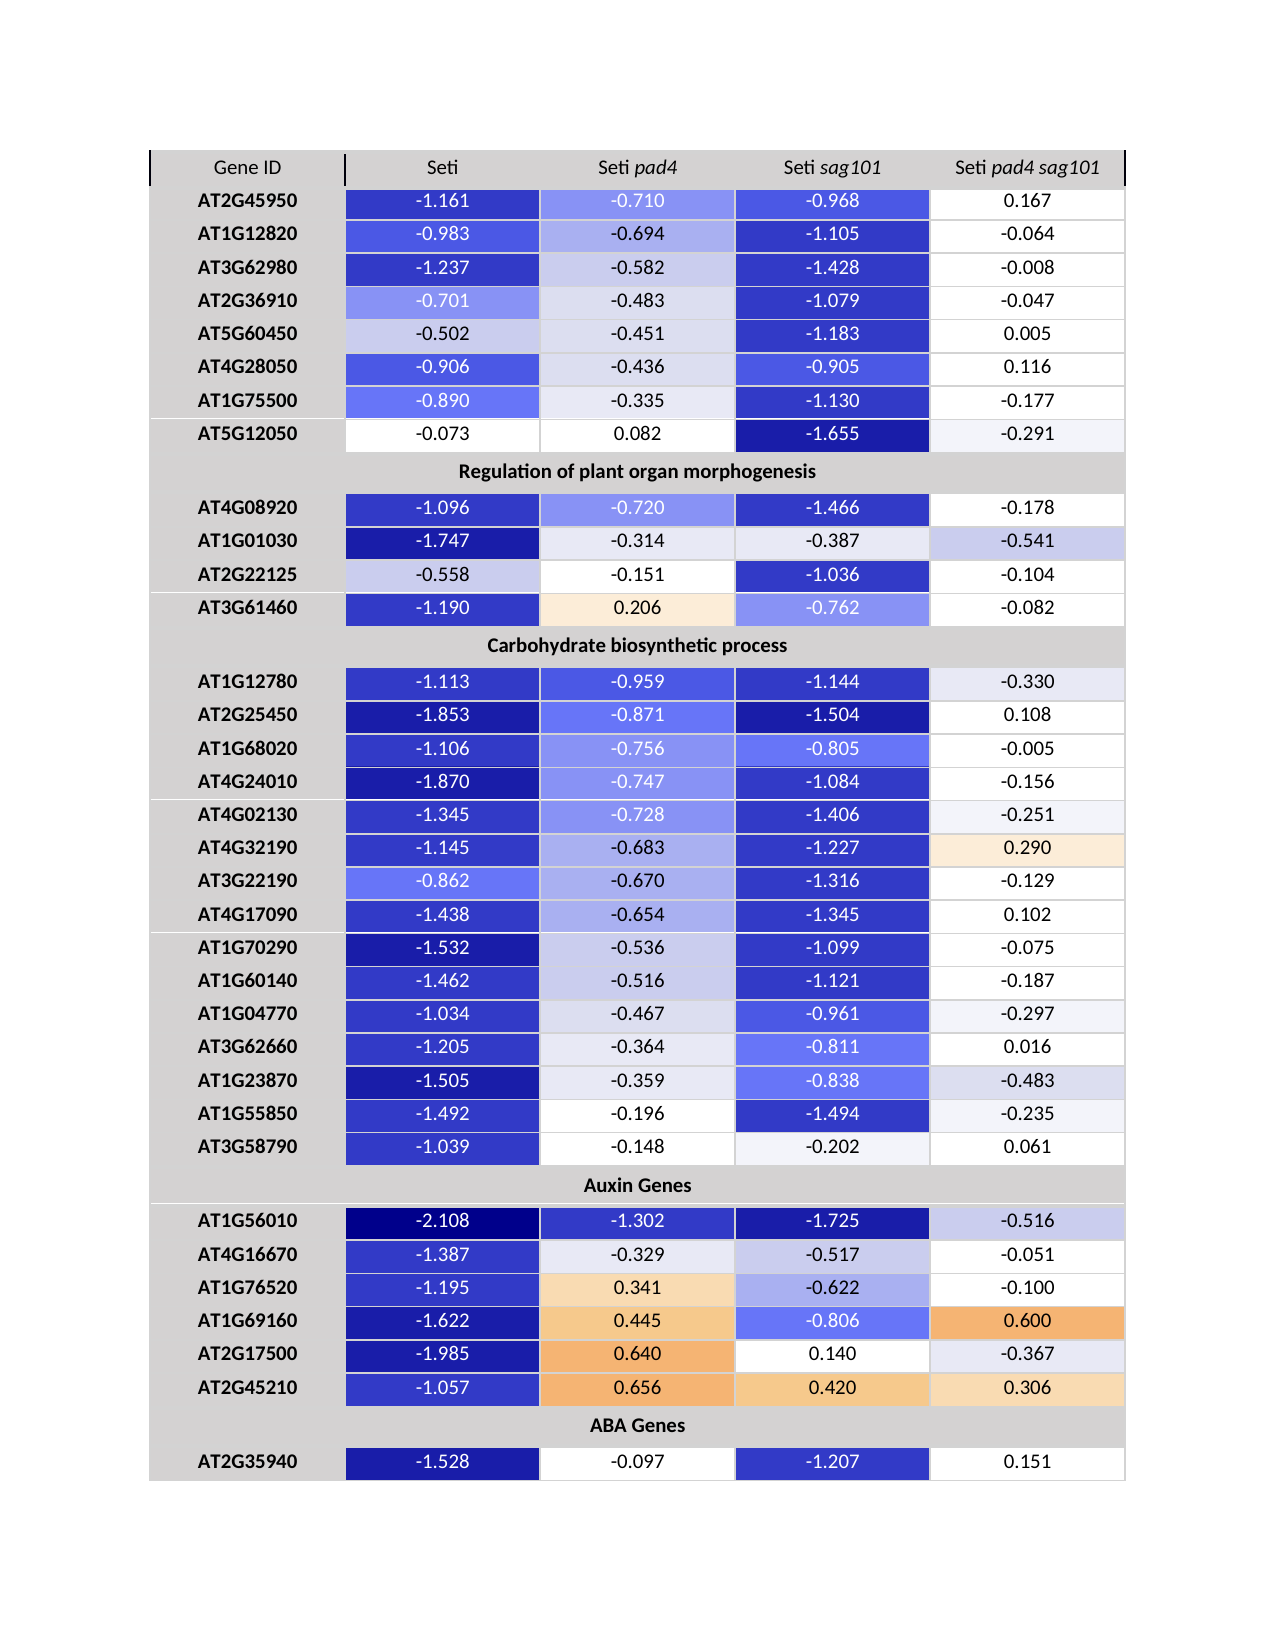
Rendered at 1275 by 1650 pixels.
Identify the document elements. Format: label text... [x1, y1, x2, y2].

table_cell AT1G60140 [151, 967, 344, 999]
table_header Seti sag101 [735, 154, 930, 186]
table_cell 0.656 [541, 1374, 734, 1406]
table_cell AT1G12780 [151, 668, 344, 700]
table_cell -0.483 [541, 287, 734, 319]
table_cell -0.335 [541, 387, 734, 418]
table_cell AT1G01030 [151, 528, 344, 559]
table_cell -1.145 [346, 835, 539, 866]
table_cell -0.082 [931, 594, 1124, 626]
table_cell 0.600 [931, 1307, 1124, 1339]
table_cell -0.871 [541, 702, 734, 733]
table_cell -1.057 [346, 1374, 539, 1406]
table_cell AT2G36910 [151, 287, 344, 319]
table_cell -0.202 [736, 1133, 929, 1165]
table_cell 0.102 [931, 901, 1124, 932]
table_cell 0.016 [931, 1034, 1124, 1065]
table_cell -1.121 [736, 967, 929, 999]
table_cell -1.130 [736, 387, 929, 418]
table_cell -0.622 [736, 1274, 929, 1306]
table_cell -1.096 [346, 494, 539, 526]
table_cell 0.151 [931, 1448, 1124, 1480]
table_cell -0.156 [931, 768, 1124, 799]
table_header Gene ID [151, 154, 344, 186]
table_cell -1.195 [346, 1274, 539, 1306]
table_cell -0.187 [931, 967, 1124, 999]
table_header Seti pad4 [540, 154, 735, 186]
table_cell -0.178 [931, 494, 1124, 526]
table_cell -1.039 [346, 1133, 539, 1165]
table_cell AT2G35940 [151, 1448, 344, 1480]
table_cell AT3G61460 [151, 594, 344, 626]
table_cell -1.345 [736, 901, 929, 932]
table_cell -0.051 [931, 1241, 1124, 1273]
table_cell -1.985 [346, 1341, 539, 1372]
table_cell -1.655 [736, 420, 929, 452]
table_cell -1.345 [346, 801, 539, 833]
table_cell -1.106 [346, 735, 539, 766]
table_cell AT5G12050 [151, 420, 344, 452]
table_cell -0.297 [931, 1001, 1124, 1032]
table_cell -1.237 [346, 254, 539, 286]
table_cell -0.359 [541, 1067, 734, 1099]
table_cell 0.306 [931, 1374, 1124, 1406]
table_cell -0.516 [541, 967, 734, 999]
table_cell -0.805 [736, 735, 929, 766]
table_cell -0.387 [736, 528, 929, 559]
table_cell -0.148 [541, 1133, 734, 1165]
table_cell 0.061 [931, 1133, 1124, 1165]
table_cell -0.670 [541, 868, 734, 899]
table_cell -0.177 [931, 387, 1124, 418]
table_cell 0.341 [541, 1274, 734, 1306]
table_cell 0.082 [541, 420, 734, 452]
table_cell 0.167 [931, 190, 1124, 219]
table_cell -0.075 [931, 934, 1124, 966]
table_cell -0.436 [541, 354, 734, 385]
table_cell -0.235 [931, 1100, 1124, 1132]
table_cell -1.034 [346, 1001, 539, 1032]
table_cell Carbohydrate biosynthetic process [151, 630, 1124, 664]
table_cell -0.811 [736, 1034, 929, 1065]
table_cell AT4G28050 [151, 354, 344, 385]
table_cell AT1G70290 [151, 934, 344, 966]
table_cell -0.073 [346, 420, 539, 452]
table_cell -0.762 [736, 594, 929, 626]
table_cell -1.505 [346, 1067, 539, 1099]
table_cell -0.129 [931, 868, 1124, 899]
table_cell -0.747 [541, 768, 734, 799]
table_cell -1.302 [541, 1208, 734, 1239]
table_cell -1.183 [736, 320, 929, 352]
table_cell -0.516 [931, 1208, 1124, 1239]
table_cell -1.504 [736, 702, 929, 733]
table_cell -0.047 [931, 287, 1124, 319]
table_cell -0.451 [541, 320, 734, 352]
table_cell -0.806 [736, 1307, 929, 1339]
table_cell AT1G69160 [151, 1307, 344, 1339]
table_cell -0.582 [541, 254, 734, 286]
table_cell AT3G58790 [151, 1133, 344, 1165]
table_cell -0.367 [931, 1341, 1124, 1372]
table_cell AT4G24010 [151, 768, 344, 799]
table_cell -0.701 [346, 287, 539, 319]
table_cell -0.838 [736, 1067, 929, 1099]
table_cell -0.008 [931, 254, 1124, 286]
table_cell ABA Genes [151, 1410, 1124, 1444]
table_cell -1.036 [736, 561, 929, 592]
table_cell -0.467 [541, 1001, 734, 1032]
table_cell 0.005 [931, 320, 1124, 352]
table_cell Regulation of plant organ morphogenesis [151, 456, 1124, 490]
table_cell -0.710 [541, 190, 734, 219]
table_cell -0.251 [931, 801, 1124, 833]
table_cell -1.084 [736, 768, 929, 799]
table_cell -1.113 [346, 668, 539, 700]
table_cell -1.528 [346, 1448, 539, 1480]
table_cell -0.005 [931, 735, 1124, 766]
table_cell -1.428 [736, 254, 929, 286]
table_cell -0.330 [931, 668, 1124, 700]
table_cell AT1G56010 [151, 1208, 344, 1239]
table_cell AT2G25450 [151, 702, 344, 733]
table_cell AT2G17500 [151, 1341, 344, 1372]
table_cell -1.227 [736, 835, 929, 866]
table_cell -0.151 [541, 561, 734, 592]
table_header Seti [346, 154, 540, 186]
table_cell AT2G45950 [151, 190, 344, 219]
table_cell -0.683 [541, 835, 734, 866]
table_cell -0.959 [541, 668, 734, 700]
table_cell -1.870 [346, 768, 539, 799]
table_cell 0.420 [736, 1374, 929, 1406]
table_cell AT4G02130 [151, 801, 344, 833]
table_cell Auxin Genes [151, 1169, 1124, 1203]
table_cell AT4G32190 [151, 835, 344, 866]
table_cell -0.196 [541, 1100, 734, 1132]
table_cell -0.064 [931, 221, 1124, 252]
table_cell 0.108 [931, 702, 1124, 733]
table_cell 0.445 [541, 1307, 734, 1339]
table_cell -1.079 [736, 287, 929, 319]
table_cell -1.161 [346, 190, 539, 219]
table_cell -1.494 [736, 1100, 929, 1132]
table_cell -0.100 [931, 1274, 1124, 1306]
table_cell AT4G17090 [151, 901, 344, 932]
table_cell 0.140 [736, 1341, 929, 1372]
table_cell 0.206 [541, 594, 734, 626]
table_cell -0.558 [346, 561, 539, 592]
table_cell -1.099 [736, 934, 929, 966]
table_cell AT1G68020 [151, 735, 344, 766]
table_cell AT1G04770 [151, 1001, 344, 1032]
table_cell -0.314 [541, 528, 734, 559]
table_cell -0.961 [736, 1001, 929, 1032]
table_cell -1.466 [736, 494, 929, 526]
table_cell -1.205 [346, 1034, 539, 1065]
table_cell -0.862 [346, 868, 539, 899]
table_cell -1.725 [736, 1208, 929, 1239]
table_cell AT3G22190 [151, 868, 344, 899]
table_cell -0.890 [346, 387, 539, 418]
table_cell -0.329 [541, 1241, 734, 1273]
table_cell -1.316 [736, 868, 929, 899]
table_cell AT1G23870 [151, 1067, 344, 1099]
table_cell AT1G76520 [151, 1274, 344, 1306]
table_header Seti pad4 sag101 [930, 154, 1124, 186]
table_cell -1.190 [346, 594, 539, 626]
table_cell -0.097 [541, 1448, 734, 1480]
table_cell -1.406 [736, 801, 929, 833]
table_cell -0.968 [736, 190, 929, 219]
table_cell -0.536 [541, 934, 734, 966]
table_cell -0.728 [541, 801, 734, 833]
table_cell -0.694 [541, 221, 734, 252]
table_cell -1.462 [346, 967, 539, 999]
table_cell -0.720 [541, 494, 734, 526]
table_cell -1.747 [346, 528, 539, 559]
table_cell AT2G22125 [151, 561, 344, 592]
table_cell AT3G62980 [151, 254, 344, 286]
table_cell -1.492 [346, 1100, 539, 1132]
table_cell -0.291 [931, 420, 1124, 452]
table_cell AT1G12820 [151, 221, 344, 252]
table_cell -0.517 [736, 1241, 929, 1273]
table_cell AT4G16670 [151, 1241, 344, 1273]
table_cell -1.853 [346, 702, 539, 733]
table_cell -1.105 [736, 221, 929, 252]
table_cell -1.622 [346, 1307, 539, 1339]
table_cell 0.290 [931, 835, 1124, 866]
table_cell AT2G45210 [151, 1374, 344, 1406]
table_cell AT3G62660 [151, 1034, 344, 1065]
table_cell AT4G08920 [151, 494, 344, 526]
table_cell AT5G60450 [151, 320, 344, 352]
table_cell -1.144 [736, 668, 929, 700]
table_cell -2.108 [346, 1208, 539, 1239]
table_cell -0.502 [346, 320, 539, 352]
table_cell -0.483 [931, 1067, 1124, 1099]
table_cell -0.541 [931, 528, 1124, 559]
table_cell -0.905 [736, 354, 929, 385]
table_cell -0.906 [346, 354, 539, 385]
table_cell -1.532 [346, 934, 539, 966]
table_cell 0.116 [931, 354, 1124, 385]
table_cell AT1G75500 [151, 387, 344, 418]
table_cell -0.654 [541, 901, 734, 932]
table_cell -1.438 [346, 901, 539, 932]
table_cell -1.207 [736, 1448, 929, 1480]
table_cell -1.387 [346, 1241, 539, 1273]
table_cell -0.756 [541, 735, 734, 766]
table_cell AT1G55850 [151, 1100, 344, 1132]
table_cell -0.364 [541, 1034, 734, 1065]
table_cell 0.640 [541, 1341, 734, 1372]
table_cell -0.983 [346, 221, 539, 252]
table_cell -0.104 [931, 561, 1124, 592]
